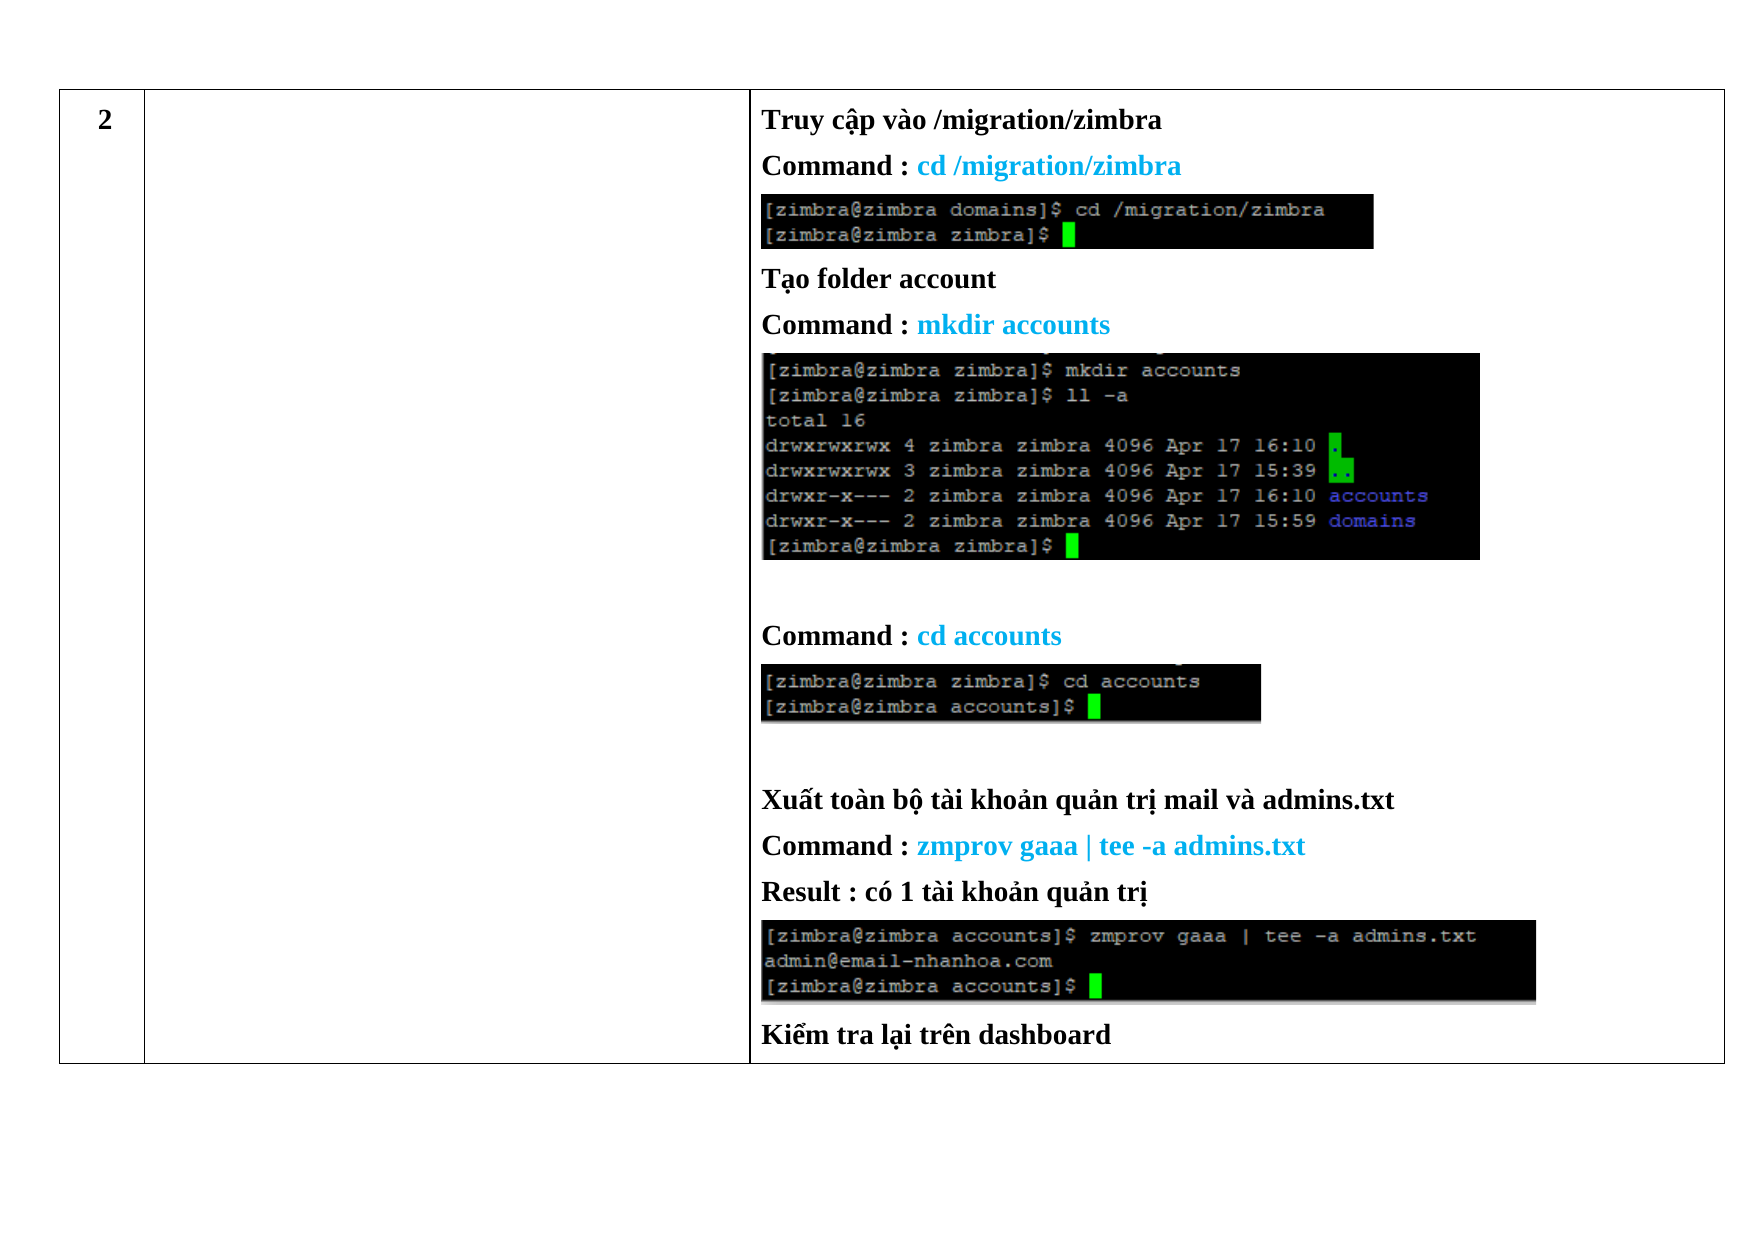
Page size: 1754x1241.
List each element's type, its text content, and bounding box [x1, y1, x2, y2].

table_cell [751, 90, 1724, 1063]
picture [761, 353, 1480, 560]
picture [761, 920, 1537, 1005]
table_cell [145, 90, 749, 1063]
picture [761, 194, 1374, 249]
table_cell 2 [60, 90, 144, 1063]
picture [761, 664, 1262, 724]
